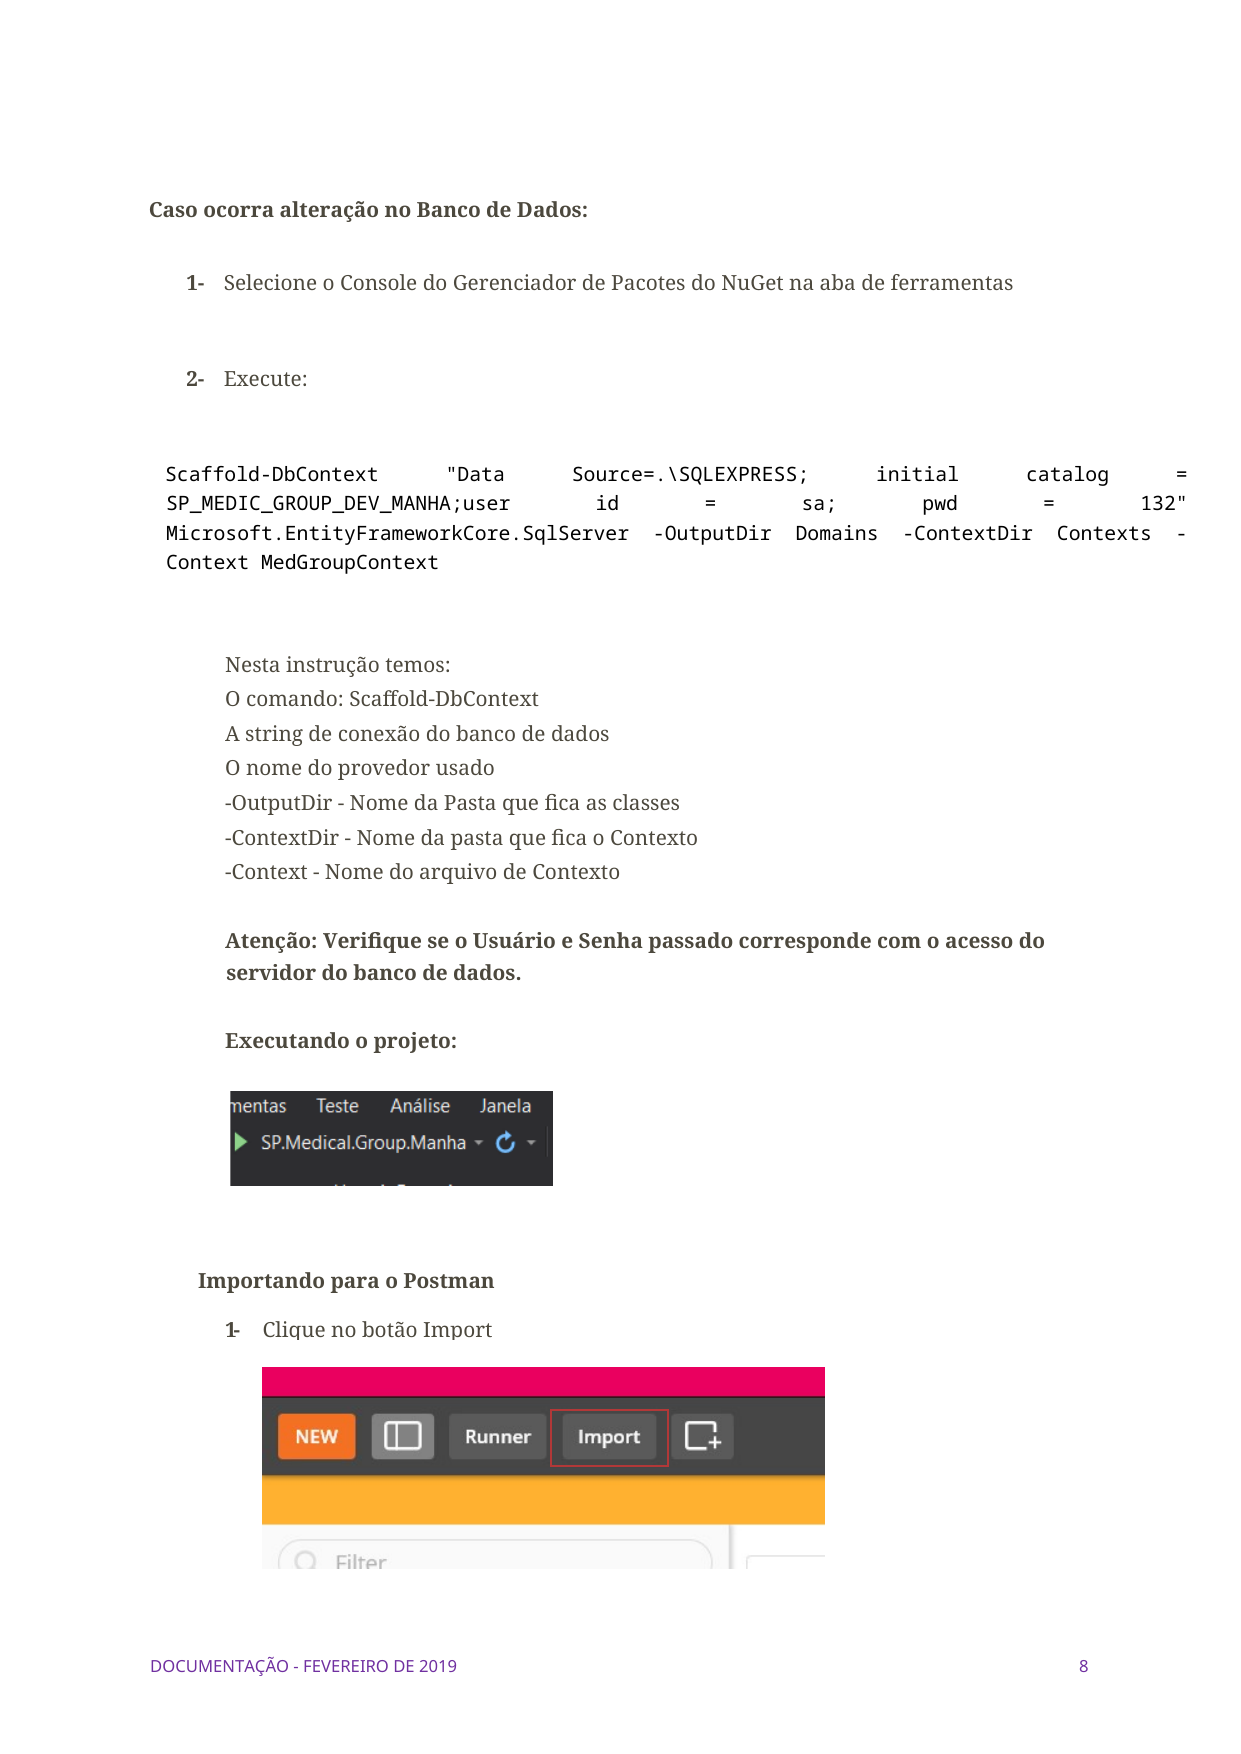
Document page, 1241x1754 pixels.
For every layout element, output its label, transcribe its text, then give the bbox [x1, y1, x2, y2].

text -Context - Nome do arquivo de Contexto [225, 857, 1188, 886]
picture [230, 1091, 553, 1186]
list Selecione o Console do Gerenciador de Pacotes do NuGet na aba de ferramentas [186, 268, 1188, 296]
text O nome do provedor usado [225, 753, 1188, 782]
text O comando: Scaffold-DbContext [225, 684, 1188, 713]
list Execute: [186, 364, 1188, 392]
text Caso ocorra alteração no Banco de Dados: [148, 195, 1188, 223]
picture [262, 1367, 825, 1569]
text Atenção: Verifique se o Usuário e Senha passado corresponde com o acesso do servidor do banco de dados. [225, 926, 1106, 986]
text -ContextDir - Nome da pasta que fica o Contexto [225, 823, 1188, 851]
text Importando para o Postman [148, 1266, 1188, 1295]
text Executando o projeto: [225, 1026, 1188, 1055]
text Nesta instrução temos: [225, 650, 1188, 678]
text Scaffold-DbContext "Data Source=.\SQLEXPRESS; initial catalog = SP_MEDIC_GROUP_DEV_MANHA;user id = sa; pwd = 132" Microsoft.EntityFrameworkCore.SqlServer -OutputDir Domains -ContextDir Contexts -Context MedGroupContext [165, 460, 1188, 575]
text A string de conexão do banco de dados [225, 719, 1188, 747]
text -OutputDir - Nome da Pasta que fica as classes [225, 788, 1188, 817]
